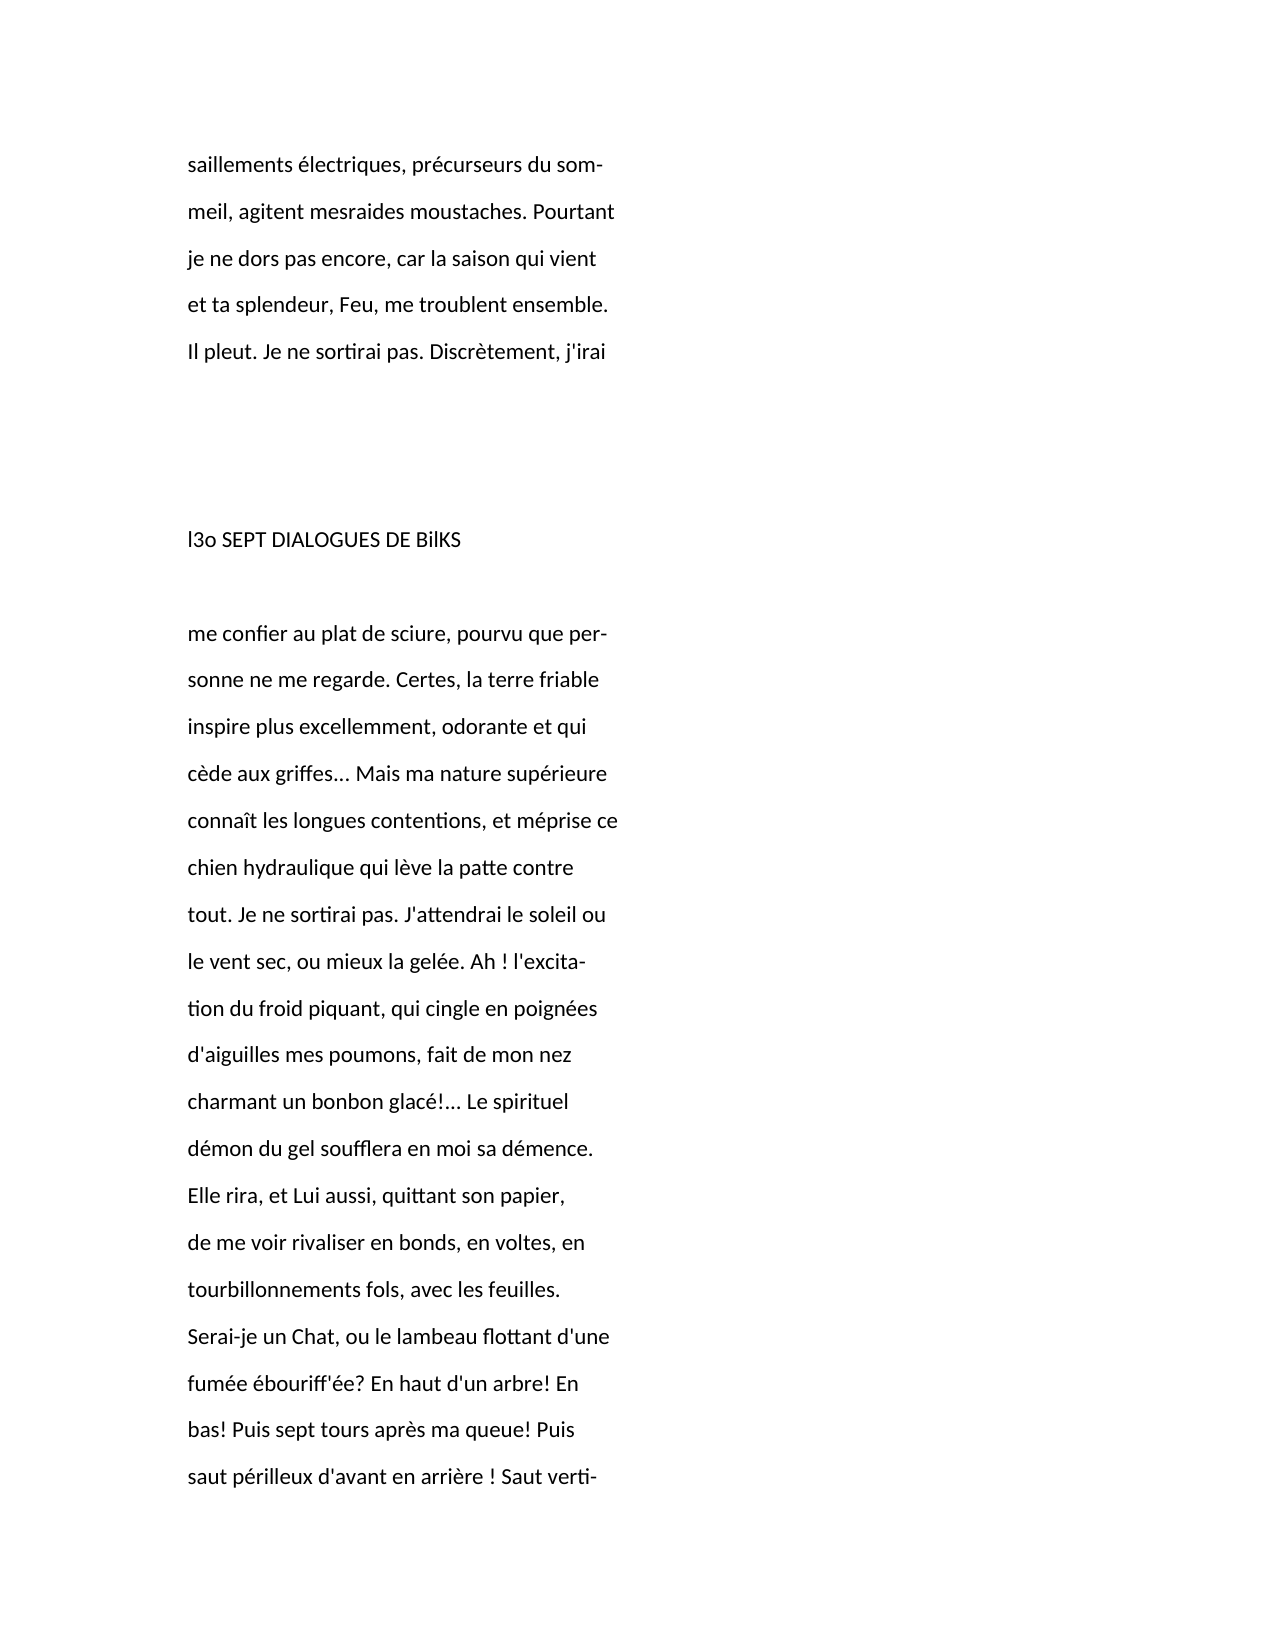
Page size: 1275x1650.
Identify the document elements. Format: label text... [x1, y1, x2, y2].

text saut périlleux d'avant en arrière ! Saut verti- [187, 1462, 1087, 1491]
text tout. Je ne sortirai pas. J'attendrai le soleil ou [187, 900, 1087, 928]
text Il pleut. Je ne sortirai pas. Discrètement, j'irai [187, 337, 1087, 366]
text démon du gel soufflera en moi sa démence. [187, 1134, 1087, 1162]
text cède aux griffes... Mais ma nature supérieure [187, 759, 1087, 787]
text je ne dors pas encore, car la saison qui vient [187, 244, 1087, 272]
text Elle rira, et Lui aussi, quittant son papier, [187, 1181, 1087, 1209]
text sonne ne me regarde. Certes, la terre friable [187, 666, 1087, 694]
text fumée ébouriff'ée? En haut d'un arbre! En [187, 1369, 1087, 1397]
text l3o SEPT DIALOGUES DE BilKS [187, 525, 1087, 553]
text chien hydraulique qui lève la patte contre [187, 853, 1087, 881]
text d'aiguilles mes poumons, fait de mon nez [187, 1041, 1087, 1069]
text saillements électriques, précurseurs du som- [187, 150, 1087, 178]
text de me voir rivaliser en bonds, en voltes, en [187, 1228, 1087, 1256]
text charmant un bonbon glacé!... Le spirituel [187, 1087, 1087, 1116]
text et ta splendeur, Feu, me troublent ensemble. [187, 291, 1087, 319]
text inspire plus excellemment, odorante et qui [187, 712, 1087, 741]
text me confier au plat de sciure, pourvu que per- [187, 619, 1087, 647]
text meil, agitent mesraides moustaches. Pourtant [187, 197, 1087, 225]
text connaît les longues contentions, et méprise ce [187, 806, 1087, 834]
text le vent sec, ou mieux la gelée. Ah ! l'excita- [187, 947, 1087, 975]
text tourbillonnements fols, avec les feuilles. [187, 1275, 1087, 1303]
text tion du froid piquant, qui cingle en poignées [187, 994, 1087, 1022]
text bas! Puis sept tours après ma queue! Puis [187, 1416, 1087, 1444]
text Serai-je un Chat, ou le lambeau flottant d'une [187, 1322, 1087, 1350]
